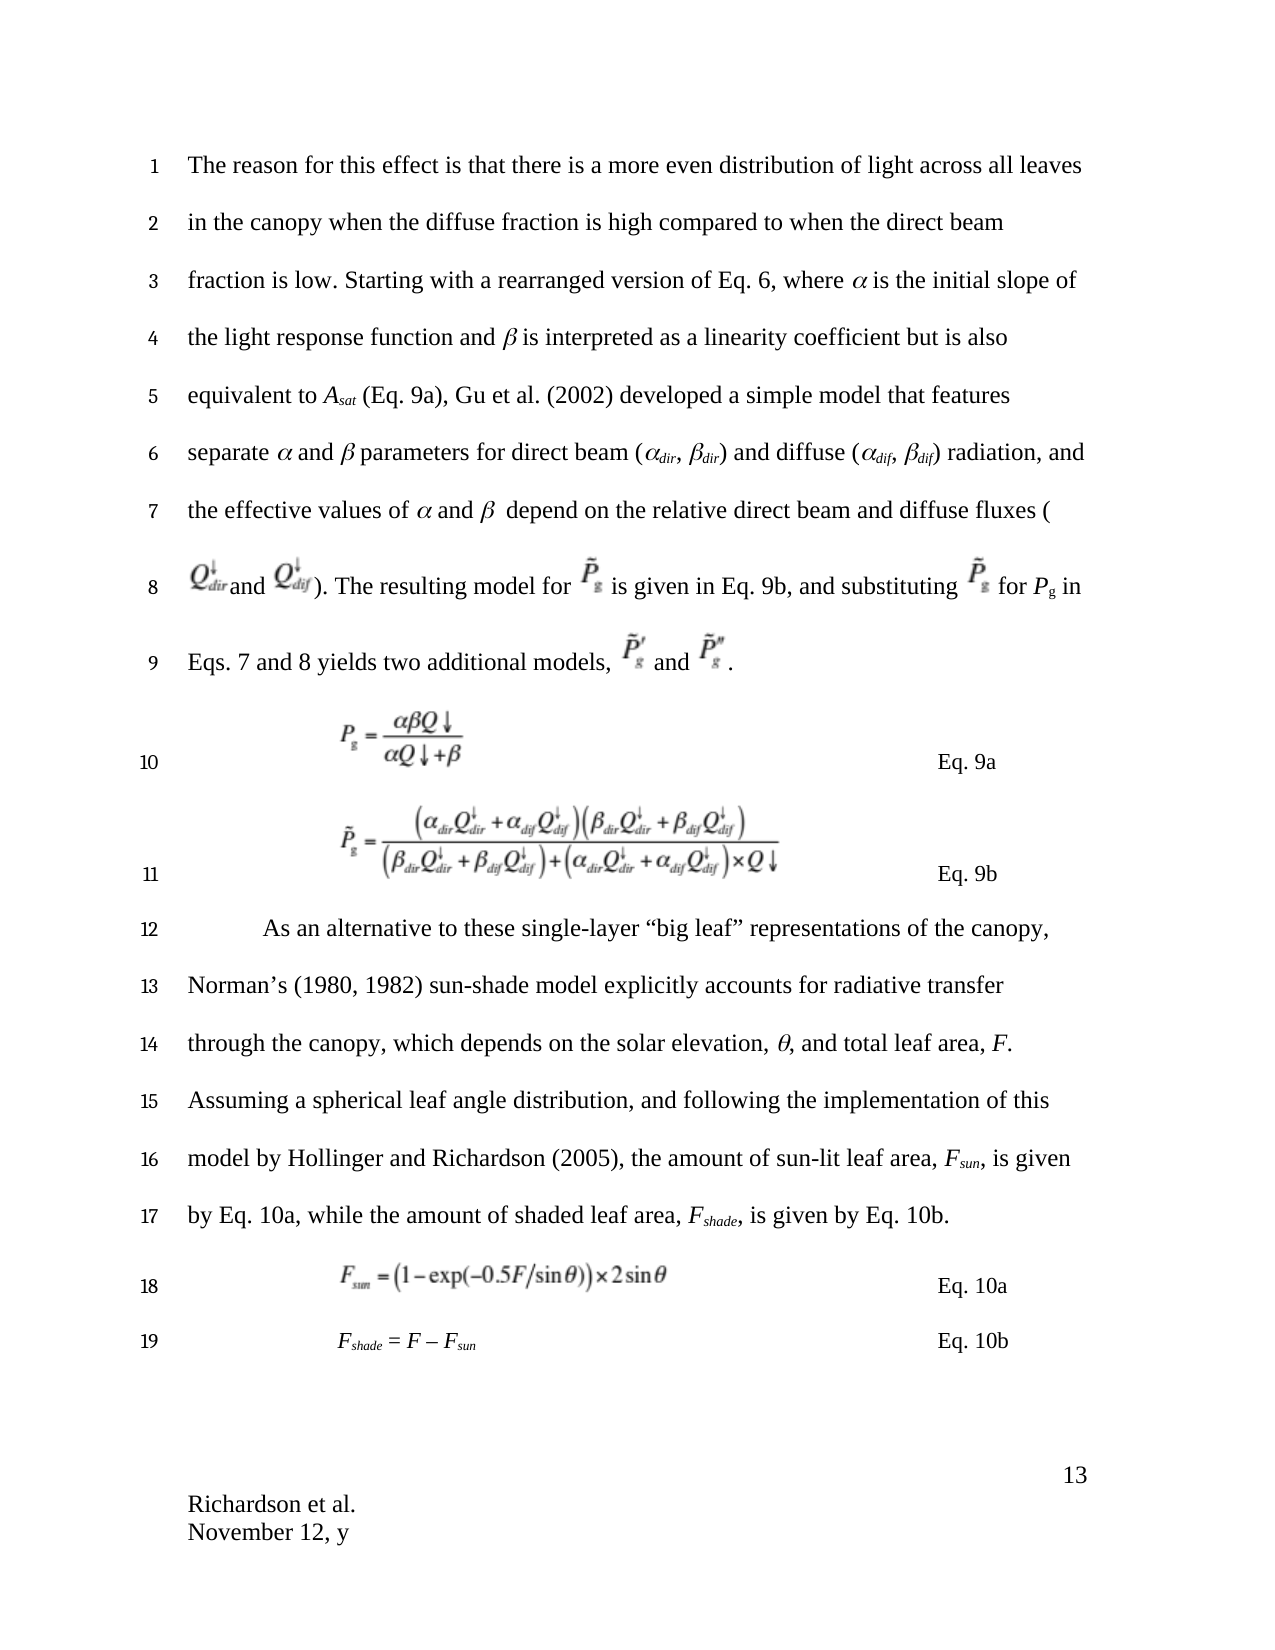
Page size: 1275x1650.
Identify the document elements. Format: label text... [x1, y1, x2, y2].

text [187, 150, 1087, 676]
text As an alternative to these single-layer “big leaf” representations of the canopy, Norman’s (1980, 1982) sun-shade model explicitly accounts for radiative transfer through the canopy, which depends on the solar elevation, , and total leaf area, F. Assuming a spherical leaf angle distribution, and following the implementation of this model by Hollinger and Richardson (2005), the amount of sun-lit leaf area, Fsun, is given by Eq. 10a, while the amount of shaded leaf area, Fshade, is given by Eq. 10b. [187, 913, 1087, 1229]
text Eq. 10a [187, 1258, 1087, 1299]
text Eq. 9a [187, 704, 1087, 774]
text Fshade = F – Fsun Eq. 10b [187, 1327, 1087, 1354]
text Eq. 9b [187, 800, 1087, 887]
